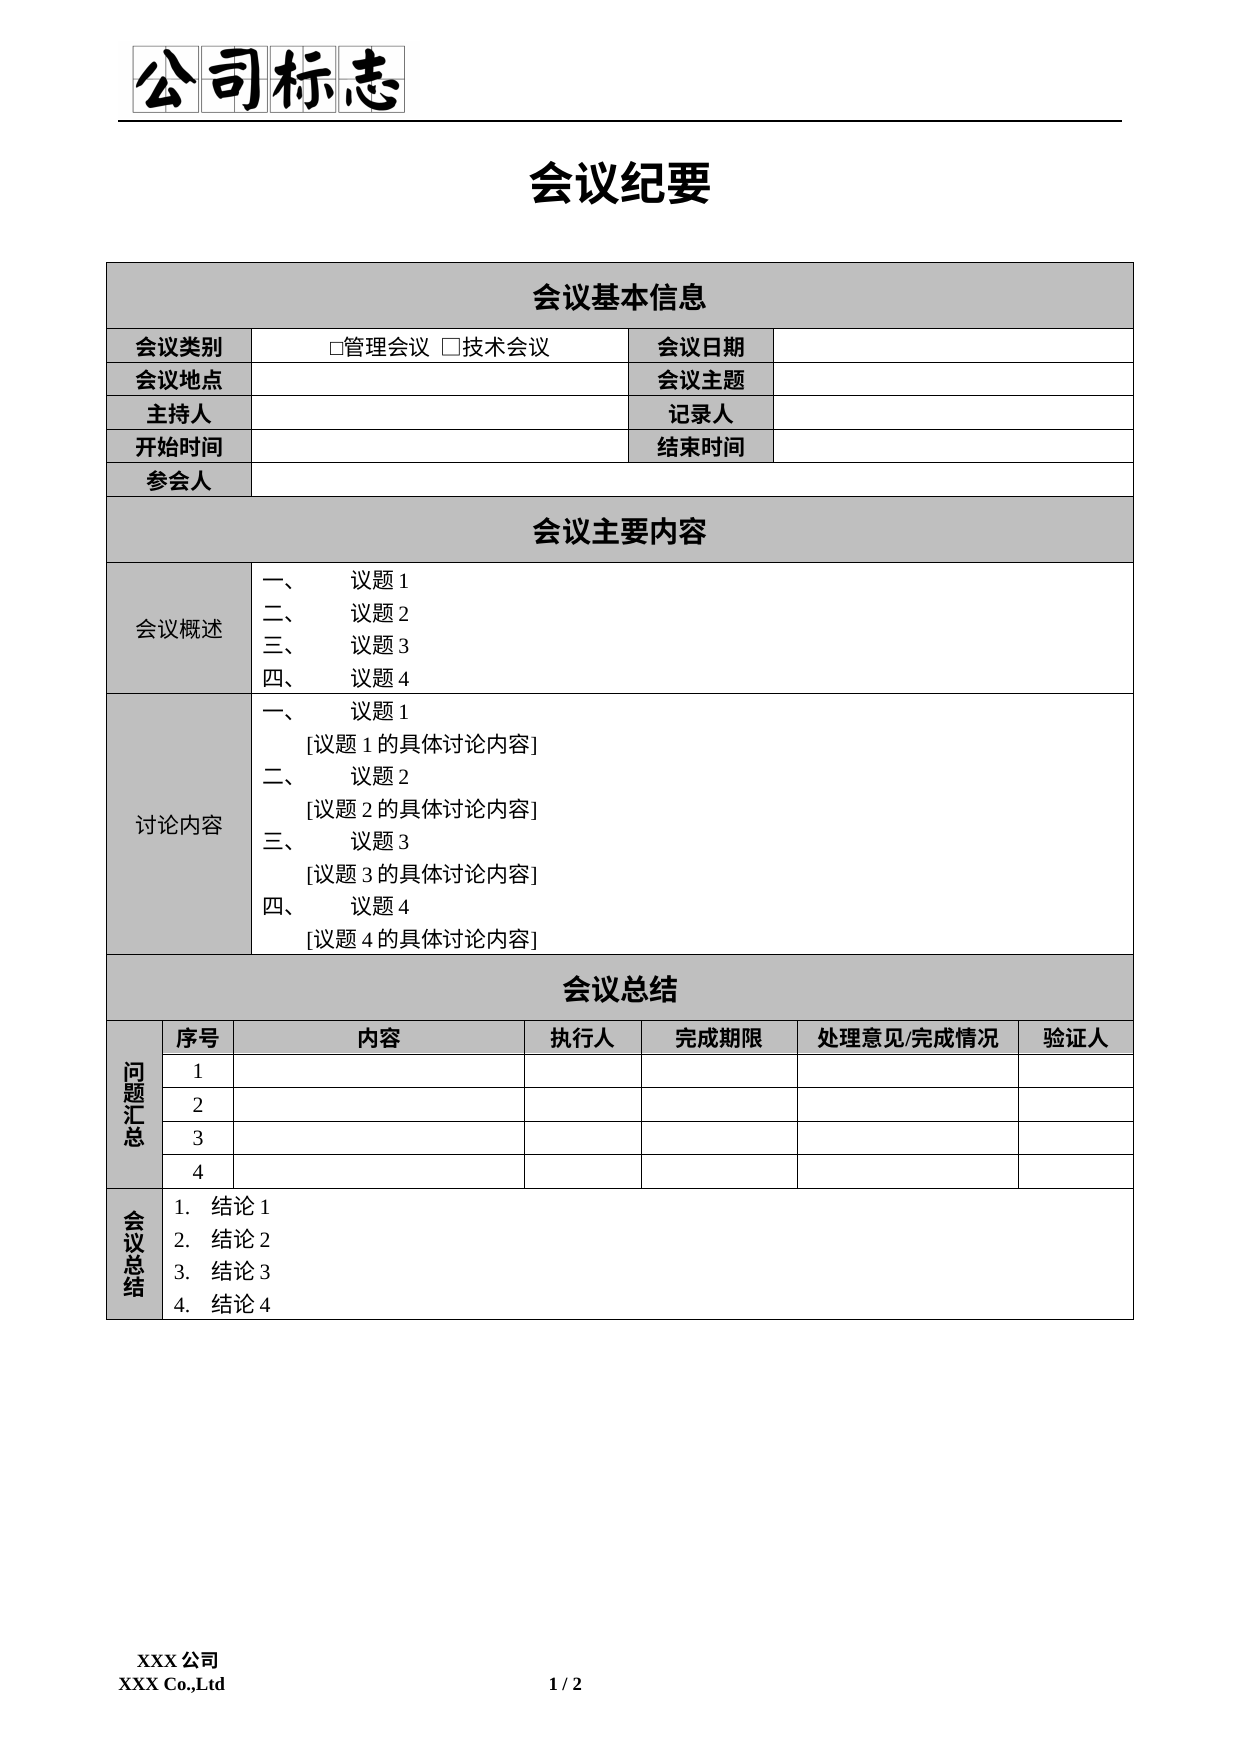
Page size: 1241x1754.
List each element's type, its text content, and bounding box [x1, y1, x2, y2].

table_cell [798, 1155, 1018, 1188]
table_cell 议题1 [议题1的具体讨论内容] 议题2 [议题2的具体讨论内容] 议题3 [议题3的具体讨论内容] 议题4 [议题4的具体讨论内容] [252, 694, 1133, 954]
table_cell [798, 1088, 1018, 1121]
table_cell 会议日期 [629, 329, 773, 362]
table_cell 结论1 结论2 结论3 结论4 [163, 1189, 1133, 1319]
table_cell [642, 1155, 797, 1188]
table_cell 完成期限 [642, 1021, 797, 1053]
table_cell 问题汇总 [107, 1021, 162, 1188]
table_header 会议基本信息 [107, 263, 1133, 328]
table_cell [774, 329, 1133, 362]
table_cell 议题1 议题2 议题3 议题4 [252, 563, 1133, 693]
table_cell [252, 430, 628, 462]
table_cell [234, 1088, 524, 1121]
table_cell [525, 1122, 641, 1154]
table_cell [525, 1055, 641, 1087]
table_cell 会议主题 [629, 363, 773, 395]
table_cell [1019, 1122, 1133, 1154]
table_cell [252, 396, 628, 429]
table_cell 4 [163, 1155, 233, 1188]
table_cell 会议类别 [107, 329, 251, 362]
table_cell [234, 1122, 524, 1154]
table_cell [774, 430, 1133, 462]
table_cell 会议概述 [107, 563, 251, 693]
table_cell 开始时间 [107, 430, 251, 462]
table_cell 3 [163, 1122, 233, 1154]
table_cell [252, 463, 1133, 496]
table_cell 记录人 [629, 396, 773, 429]
table_cell 会议总结 [107, 1189, 162, 1319]
table_cell 2 [163, 1088, 233, 1121]
table_cell [774, 396, 1133, 429]
table_cell 参会人 [107, 463, 251, 496]
table_cell [525, 1155, 641, 1188]
table_cell [234, 1155, 524, 1188]
table_cell 执行人 [525, 1021, 641, 1053]
text 会议纪要 [118, 131, 1122, 229]
table_cell [642, 1088, 797, 1121]
table_cell [1019, 1055, 1133, 1087]
table_cell 验证人 [1019, 1021, 1133, 1053]
table_cell □管理会议 □技术会议 [252, 329, 628, 362]
table_cell [252, 363, 628, 395]
table_cell [798, 1122, 1018, 1154]
table_cell 1 [163, 1055, 233, 1087]
table_cell [774, 363, 1133, 395]
table_cell [798, 1055, 1018, 1087]
table_cell 会议总结 [107, 955, 1133, 1020]
table_cell 处理意见/完成情况 [798, 1021, 1018, 1053]
table_cell [642, 1122, 797, 1154]
table_cell 会议主要内容 [107, 497, 1133, 562]
picture [118, 41, 421, 119]
table_cell [1019, 1088, 1133, 1121]
table_cell [642, 1055, 797, 1087]
table_cell [234, 1055, 524, 1087]
table_cell [525, 1088, 641, 1121]
table_cell [1019, 1155, 1133, 1188]
table_cell 结束时间 [629, 430, 773, 462]
table_cell 序号 [163, 1021, 233, 1053]
table_cell 讨论内容 [107, 694, 251, 954]
table_cell 内容 [234, 1021, 524, 1053]
table_cell 会议地点 [107, 363, 251, 395]
table_cell 主持人 [107, 396, 251, 429]
